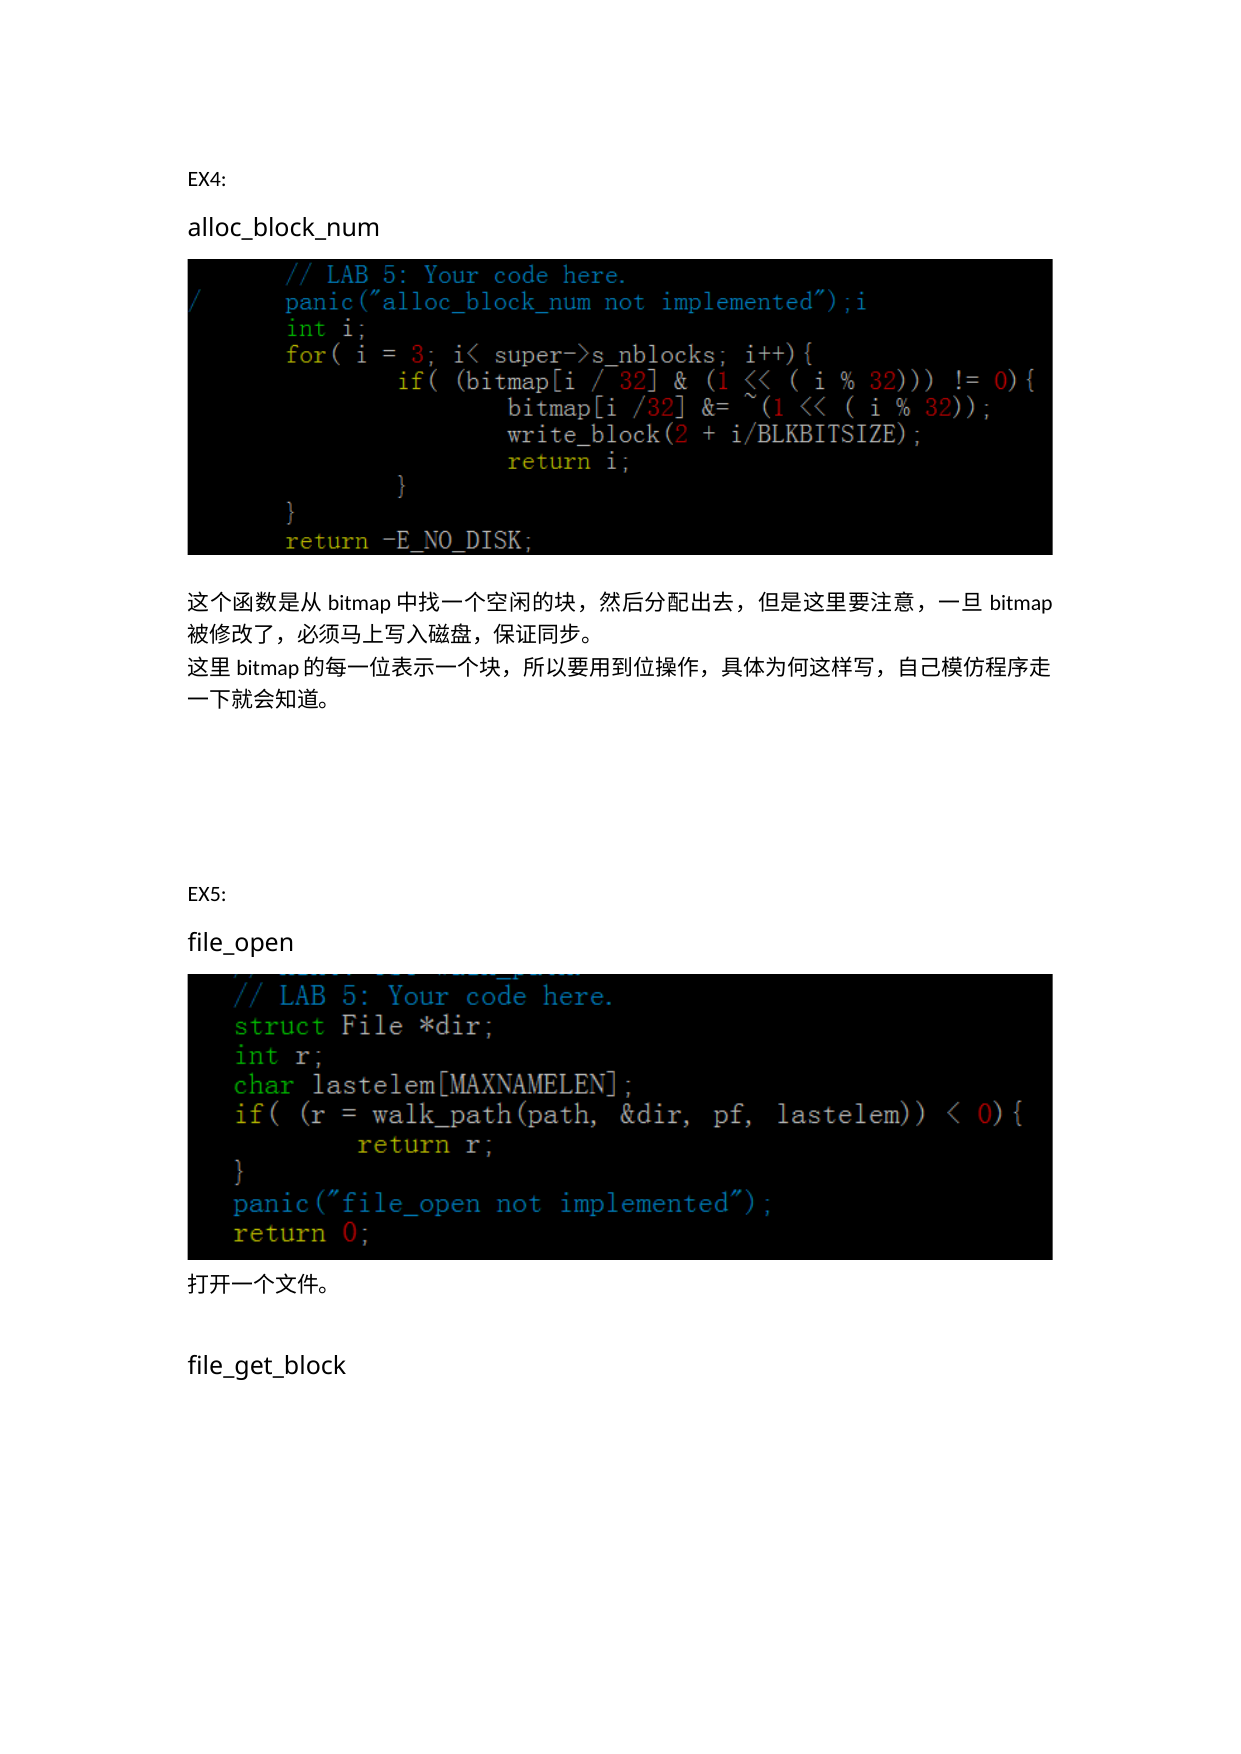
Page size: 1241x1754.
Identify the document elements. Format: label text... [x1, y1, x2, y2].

text alloc_block_num [187, 194, 1053, 259]
text 打开一个文件。 [187, 1267, 1053, 1299]
text 这里bitmap的每一位表示一个块，所以要用到位操作，具体为何这样写，自己模仿程序走一下就会知道。 [187, 649, 1053, 714]
picture [187, 974, 1053, 1260]
text 这个函数是从bitmap中找一个空闲的块，然后分配出去，但是这里要注意，一旦bitmap被修改了，必须马上写入磁盘，保证同步。 [187, 584, 1053, 649]
text EX4: [187, 162, 1053, 194]
picture [187, 259, 1053, 555]
text file_open [187, 909, 1053, 974]
text EX5: [187, 877, 1053, 909]
text file_get_block [187, 1332, 1053, 1397]
